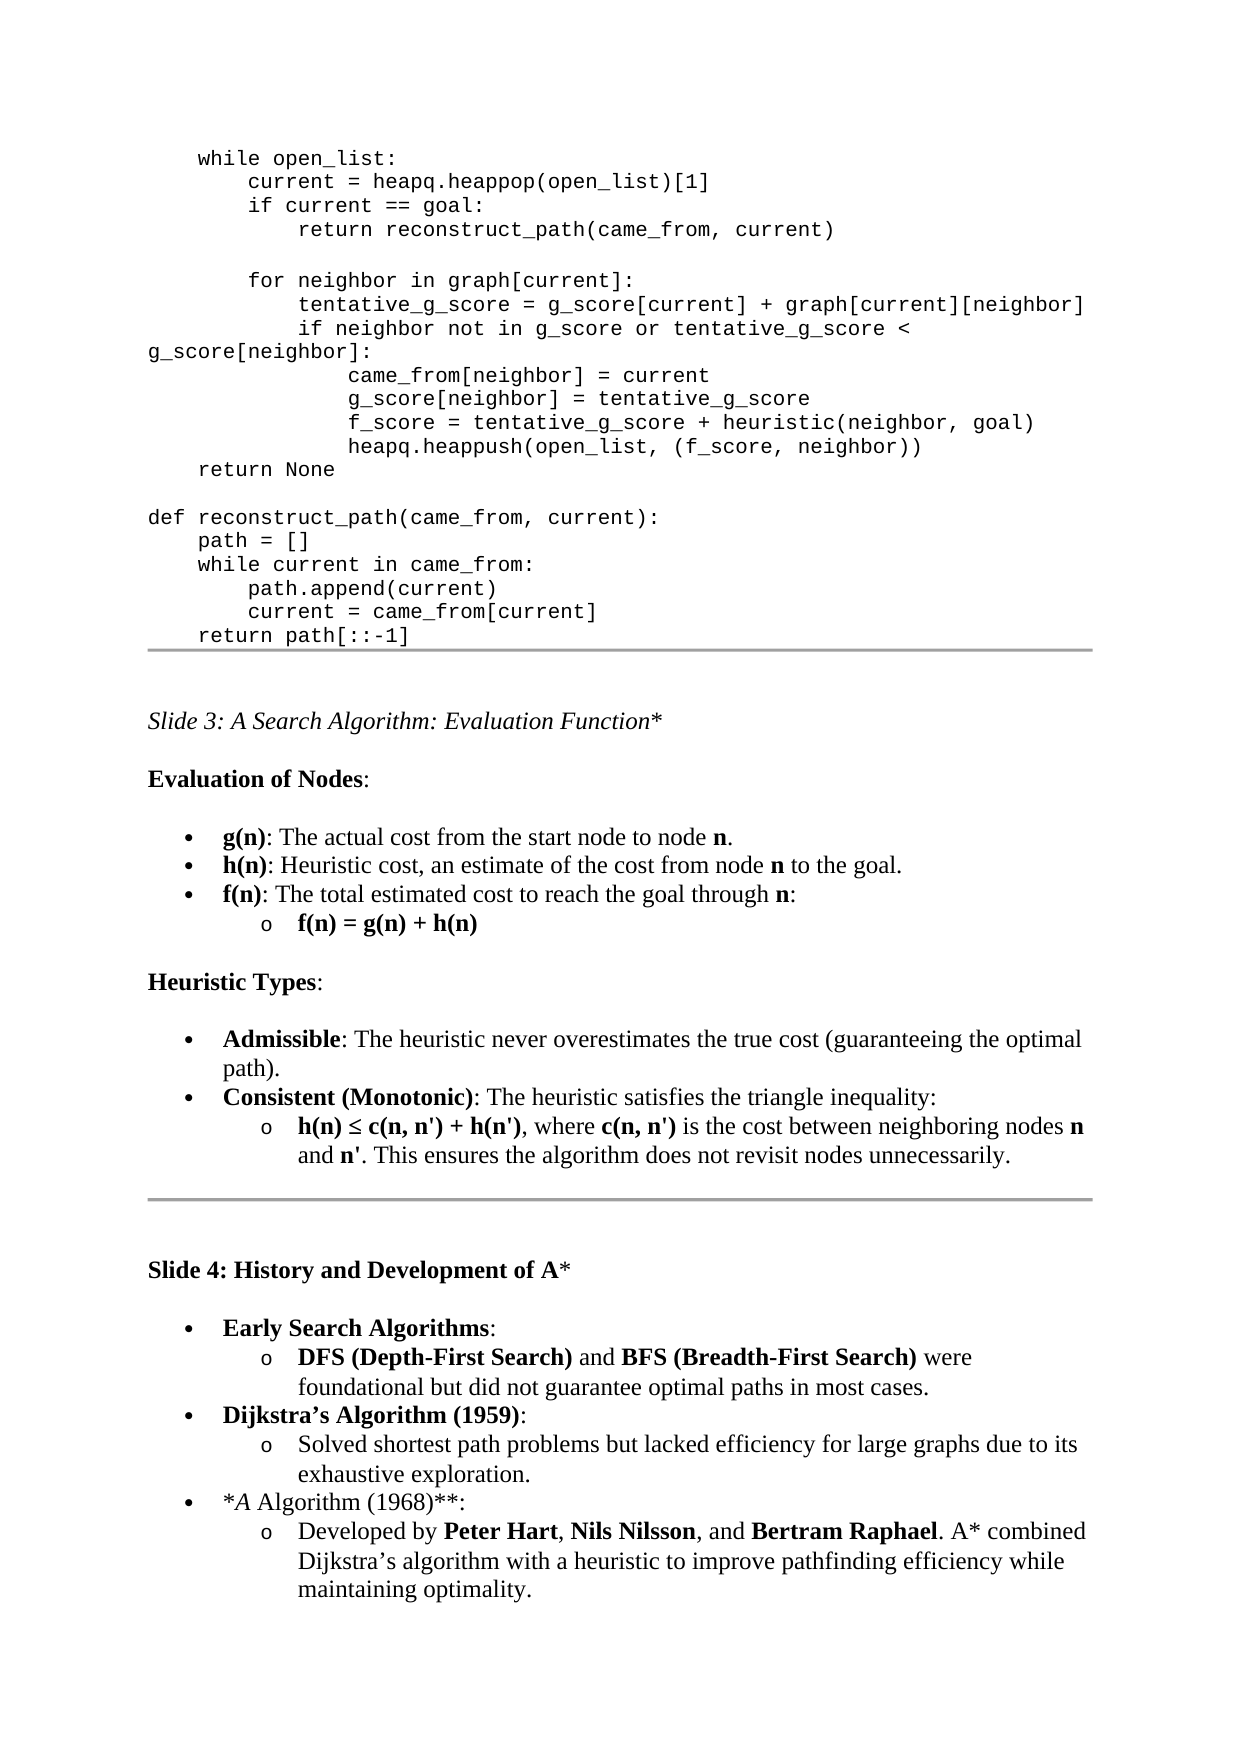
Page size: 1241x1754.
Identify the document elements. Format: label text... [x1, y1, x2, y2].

list g(n): The actual cost from the start node to node n. [185, 822, 1093, 850]
text came_from[neighbor] = current [148, 365, 1093, 388]
text current = heapq.heappop(open_list)[1] [148, 171, 1093, 195]
text if current == goal: [148, 195, 1093, 218]
text Evaluation of Nodes: [148, 764, 1093, 792]
list Developed by Peter Hart, Nils Nilsson, and Bertram Raphael. A* combined Dijkstra’s algorithm with a heuristic to improve pathfinding efficiency while maintaining optimality. [260, 1516, 1093, 1603]
text Slide 3: A Search Algorithm: Evaluation Function* [148, 706, 1093, 734]
text for neighbor in graph[current]: [148, 270, 1093, 294]
text tentative_g_score = g_score[current] + graph[current][neighbor] [148, 294, 1093, 317]
text while current in came_from: [148, 554, 1093, 578]
text g_score[neighbor] = tentative_g_score [148, 388, 1093, 412]
text def reconstruct_path(came_from, current): [148, 507, 1093, 530]
text f_score = tentative_g_score + heuristic(neighbor, goal) [148, 412, 1093, 436]
list f(n) = g(n) + h(n) [260, 908, 1093, 937]
list DFS (Depth-First Search) and BFS (Breadth-First Search) were foundational but did not guarantee optimal paths in most cases. [260, 1342, 1093, 1400]
list f(n): The total estimated cost to reach the goal through n: [185, 879, 1093, 908]
text while open_list: [148, 148, 1093, 171]
text Slide 4: History and Development of A* [148, 1255, 1093, 1284]
list Consistent (Monotonic): The heuristic satisfies the triangle inequality: [185, 1082, 1093, 1111]
list Solved shortest path problems but lacked efficiency for large graphs due to its exhaustive exploration. [260, 1429, 1093, 1487]
list h(n) ≤ c(n, n') + h(n'), where c(n, n') is the cost between neighboring nodes n and n'. This ensures the algorithm does not revisit nodes unnecessarily. [260, 1111, 1093, 1169]
text path.append(current) [148, 578, 1093, 601]
list Early Search Algorithms: [185, 1313, 1093, 1342]
text Heuristic Types: [148, 967, 1093, 995]
list *A Algorithm (1968)**: [185, 1487, 1093, 1516]
list Dijkstra’s Algorithm (1959): [185, 1400, 1093, 1429]
list Admissible: The heuristic never overestimates the true cost (guaranteeing the optimal path). [185, 1024, 1093, 1082]
text if neighbor not in g_score or tentative_g_score < g_score[neighbor]: [148, 317, 1093, 365]
text current = came_from[current] [148, 601, 1093, 625]
text heapq.heappush(open_list, (f_score, neighbor)) [148, 436, 1093, 459]
text return reconstruct_path(came_from, current) [148, 218, 1093, 242]
text path = [] [148, 530, 1093, 554]
list h(n): Heuristic cost, an estimate of the cost from node n to the goal. [185, 850, 1093, 879]
text return path[::-1] [148, 625, 1093, 648]
text return None [148, 459, 1093, 483]
